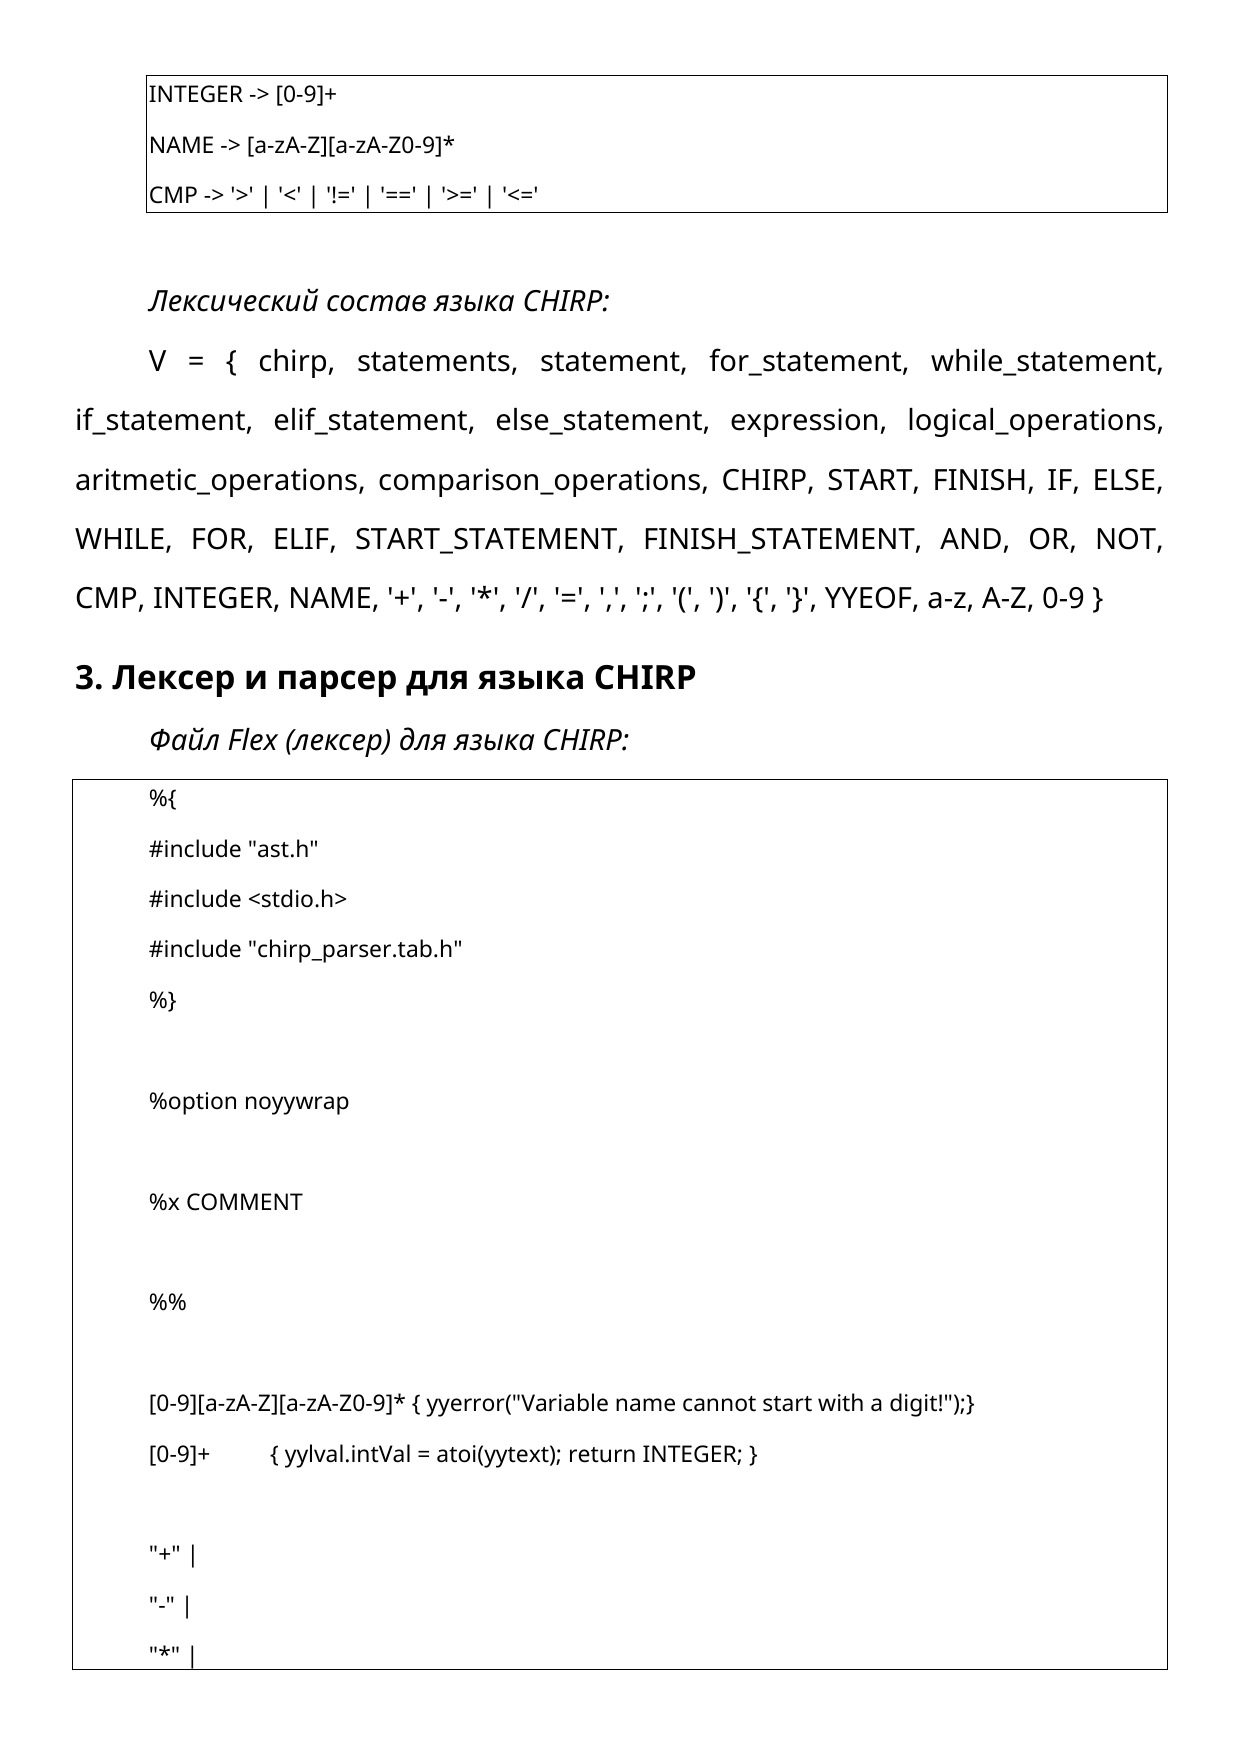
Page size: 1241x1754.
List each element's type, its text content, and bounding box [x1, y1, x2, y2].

text [0-9]+ { yylval.intVal = atoi(yytext); return INTEGER; } [73, 1434, 1167, 1469]
text #include "ast.h" [73, 829, 1167, 864]
text Файл Flex (лексер) для языка CHIRP: [75, 719, 1165, 759]
text #include "chirp_parser.tab.h" [73, 930, 1167, 964]
text %option noyywrap [73, 1081, 1167, 1116]
text V = { chirp, statements, statement, for_statement, while_statement, if_statement, elif_statement, else_statement, expression, logical_operations, aritmetic_operations, comparison_operations, CHIRP, START, FINISH, IF, ELSE, WHILE, FOR, ELIF, START_STATEMENT, FINISH_STATEMENT, AND, OR, NOT, CMP, INTEGER, NAME, '+', '-', '*', '/', '=', ',', ';', '(', ')', '{', '}', YYEOF, a-z, A-Z, 0-9 } [75, 340, 1165, 617]
text "+" | [73, 1535, 1167, 1569]
text "-" | [73, 1586, 1167, 1620]
text "*" | [73, 1636, 1167, 1669]
text %% [73, 1283, 1167, 1317]
text INTEGER -> [0-9]+ [147, 76, 1167, 109]
text #include <stdio.h> [73, 880, 1167, 914]
text Лексический состав языка CHIRP: [75, 280, 1165, 320]
text CMP -> '>' | '<' | '!=' | '==' | '>=' | '<=' [147, 176, 1167, 212]
text %x COMMENT [73, 1182, 1167, 1217]
text NAME -> [a-zA-Z][a-zA-Z0-9]* [147, 125, 1167, 160]
text %{ [73, 780, 1167, 813]
text 3. Лексер и парсер для языка CHIRP [75, 654, 1165, 699]
text %} [73, 981, 1167, 1015]
text [0-9][a-zA-Z][a-zA-Z0-9]* { yyerror("Variable name cannot start with a digit!");} [73, 1384, 1167, 1418]
